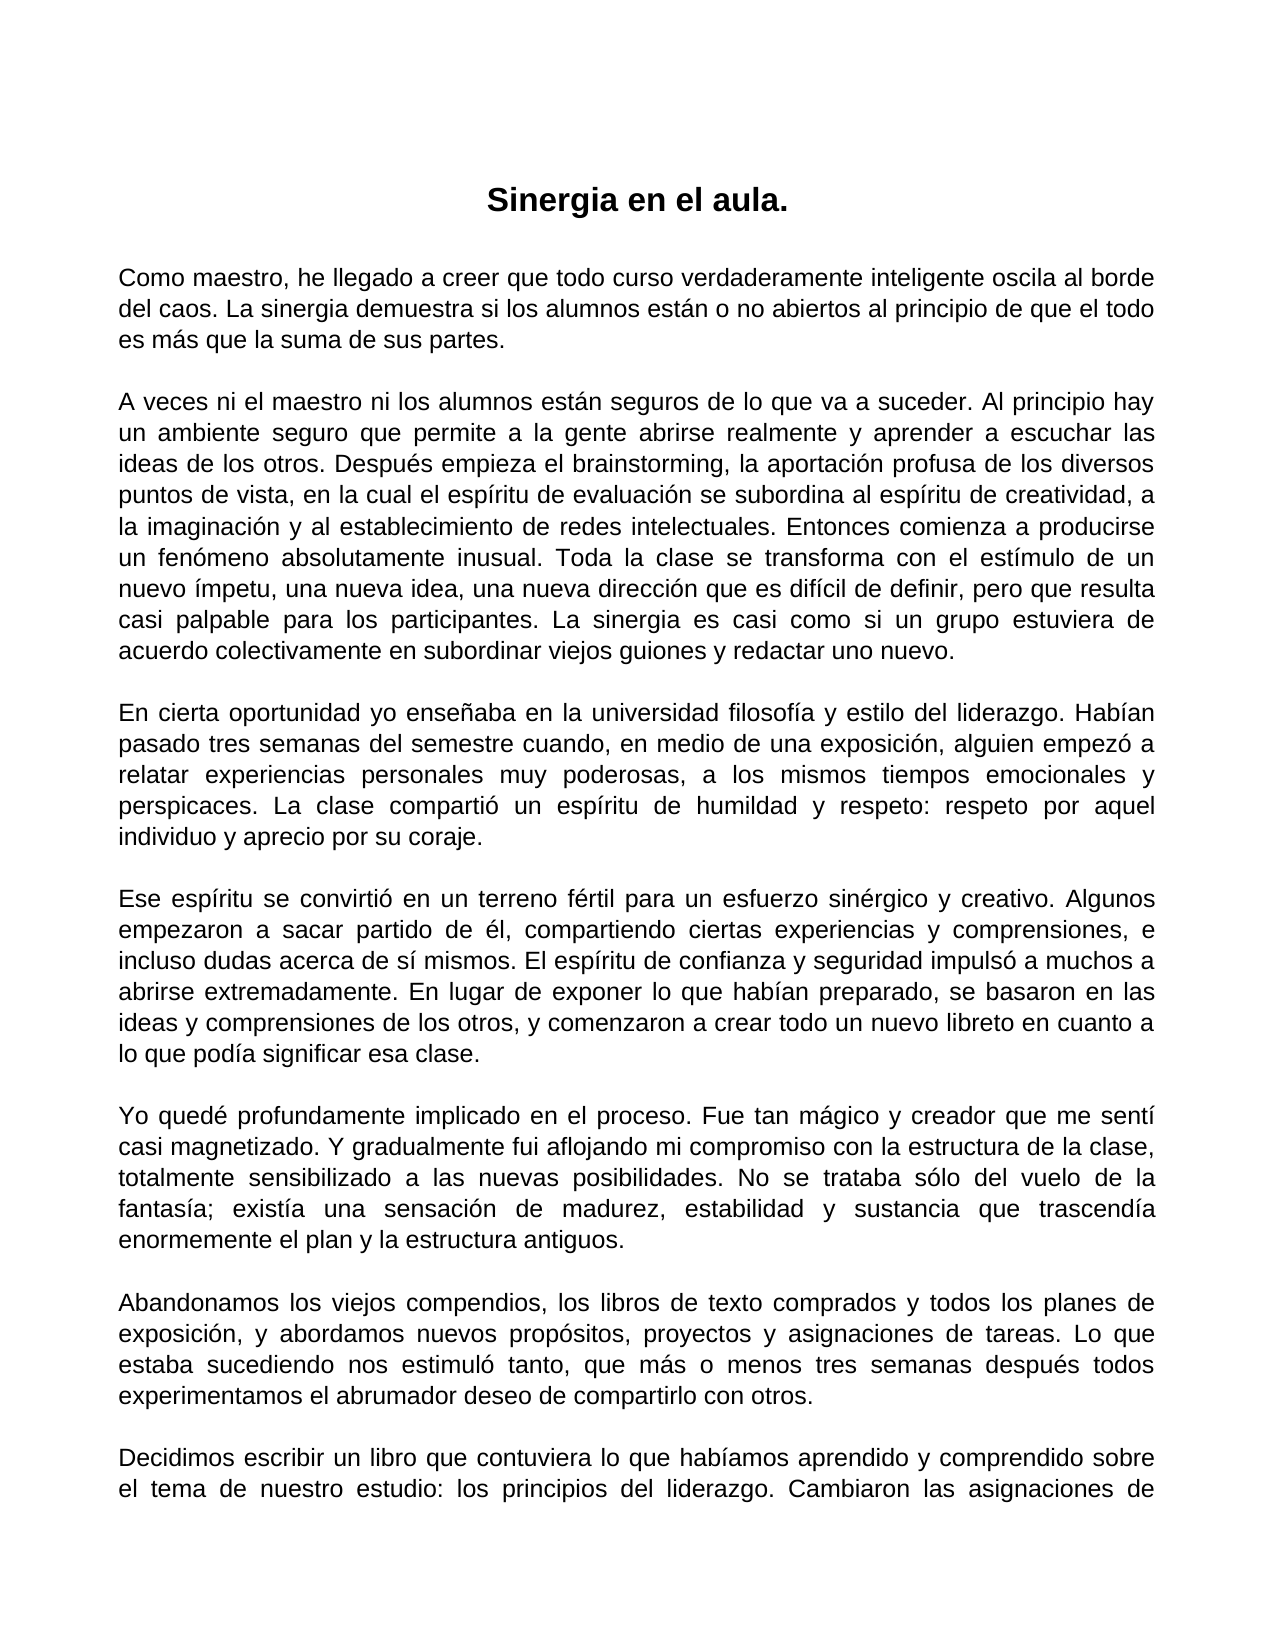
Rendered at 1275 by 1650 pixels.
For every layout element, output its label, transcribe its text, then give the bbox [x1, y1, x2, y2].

text Como maestro, he llegado a creer que todo curso verdaderamente inteligente oscila al borde del caos. La sinergia demuestra si los alumnos están o no abiertos al principio de que el todo es más que la suma de sus partes. [118, 263, 1157, 354]
text Yo quedé profundamente implicado en el proceso. Fue tan mágico y creador que me sentí casi magnetizado. Y gradualmente fui aflojando mi compromiso con la estructura de la clase, totalmente sensibilizado a las nuevas posibilidades. No se trataba sólo del vuelo de la fantasía; existía una sensación de madurez, estabilidad y sustancia que trascendía enormemente el plan y la estructura antiguos. [118, 1101, 1157, 1254]
text A veces ni el maestro ni los alumnos están seguros de lo que va a suceder. Al principio hay un ambiente seguro que permite a la gente abrirse realmente y aprender a escuchar las ideas de los otros. Después empieza el brainstorming, la aportación profusa de los diversos puntos de vista, en la cual el espíritu de evaluación se subordina al espíritu de creatividad, a la imaginación y al establecimiento de redes intelectuales. Entonces comienza a producirse un fenómeno absolutamente inusual. Toda la clase se transforma con el estímulo de un nuevo ímpetu, una nueva idea, una nueva dirección que es difícil de definir, pero que resulta casi palpable para los participantes. La sinergia es casi como si un grupo estuviera de acuerdo colectivamente en subordinar viejos guiones y redactar uno nuevo. [118, 387, 1157, 664]
text Abandonamos los viejos compendios, los libros de texto comprados y todos los planes de exposición, y abordamos nuevos propósitos, proyectos y asignaciones de tareas. Lo que estaba sucediendo nos estimuló tanto, que más o menos tres semanas después todos experimentamos el abrumador deseo de compartirlo con otros. [118, 1287, 1157, 1409]
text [118, 1443, 1157, 1502]
text Sinergia en el aula. [118, 180, 1157, 219]
text En cierta oportunidad yo enseñaba en la universidad filosofía y estilo del liderazgo. Habían pasado tres semanas del semestre cuando, en medio de una exposición, alguien empezó a relatar experiencias personales muy poderosas, a los mismos tiempos emocionales y perspicaces. La clase compartió un espíritu de humildad y respeto: respeto por aquel individuo y aprecio por su coraje. [118, 698, 1157, 851]
text Ese espíritu se convirtió en un terreno fértil para un esfuerzo sinérgico y creativo. Algunos empezaron a sacar partido de él, compartiendo ciertas experiencias y comprensiones, e incluso dudas acerca de sí mismos. El espíritu de confianza y seguridad impulsó a muchos a abrirse extremadamente. En lugar de exponer lo que habían preparado, se basaron en las ideas y comprensiones de los otros, y comenzaron a crear todo un nuevo libreto en cuanto a lo que podía significar esa clase. [118, 884, 1157, 1068]
